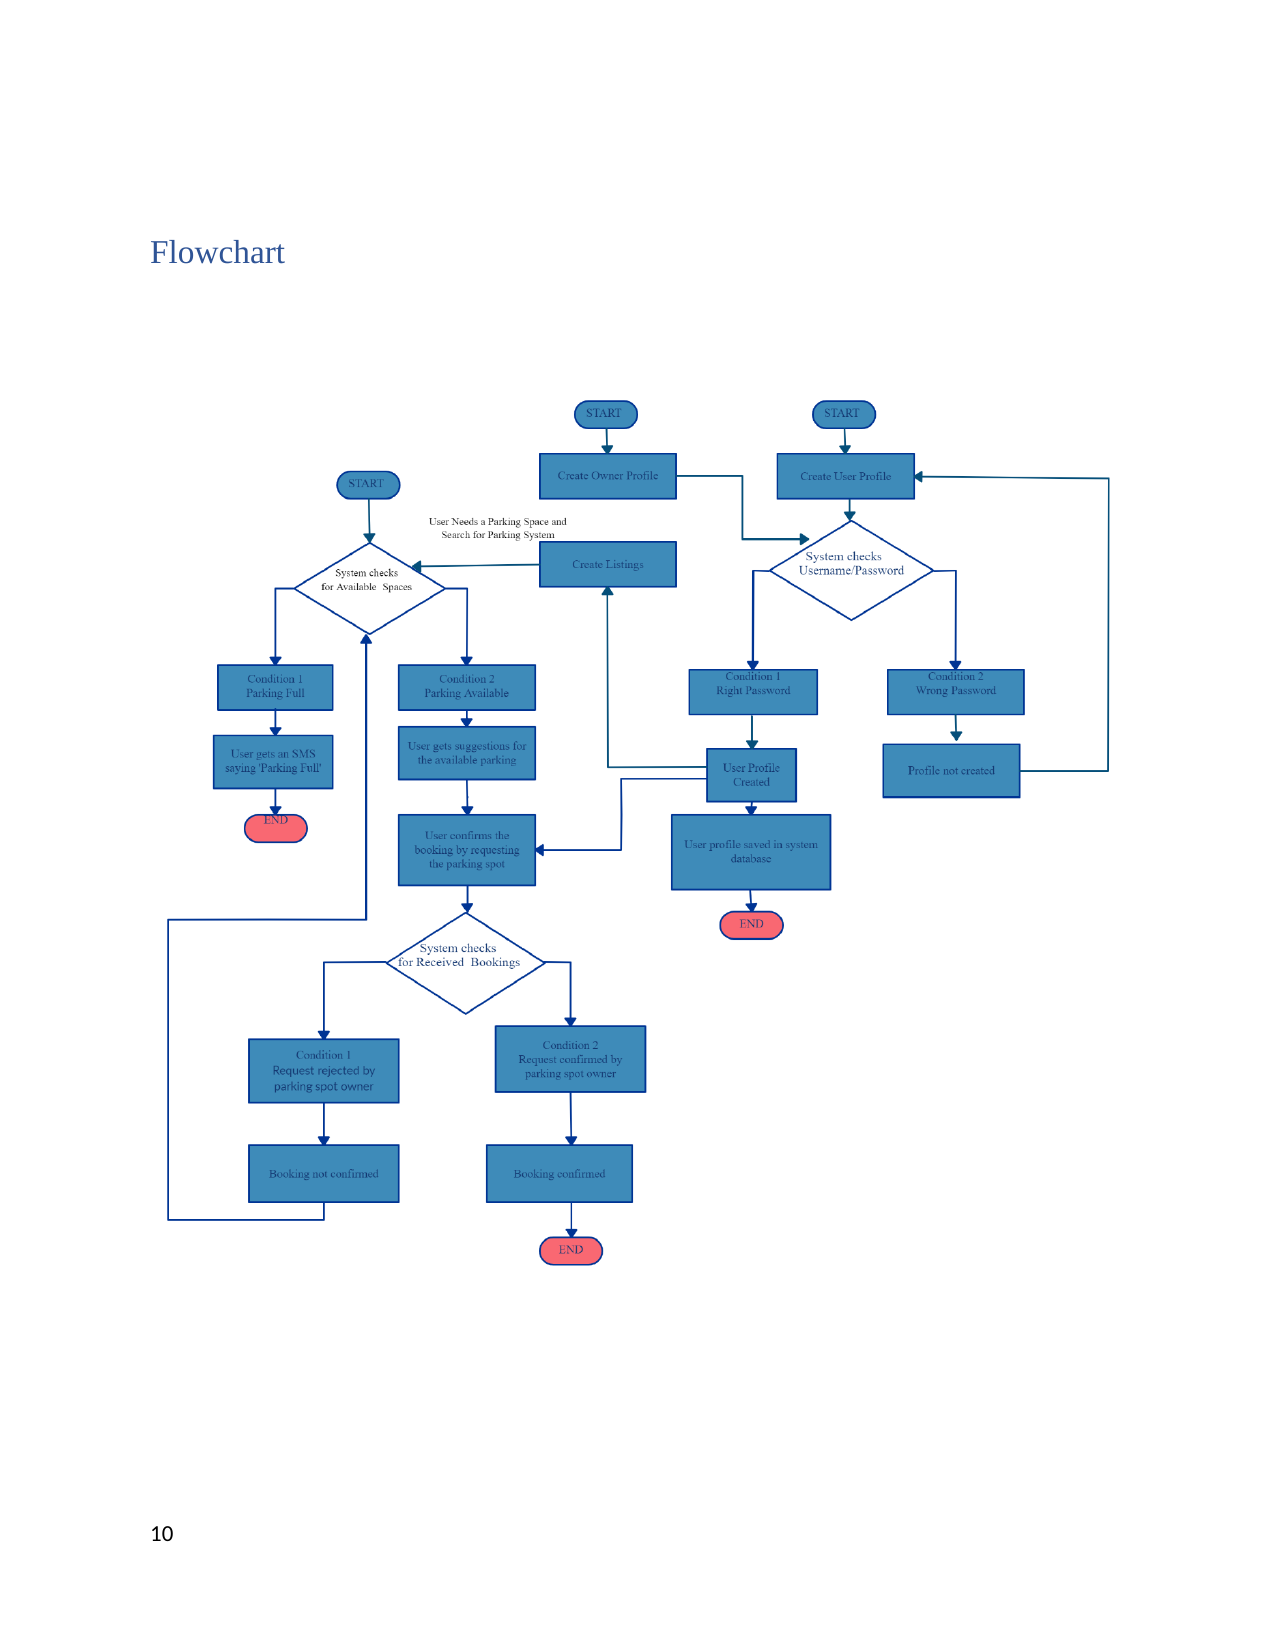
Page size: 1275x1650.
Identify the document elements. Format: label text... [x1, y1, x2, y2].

picture [150, 383, 1125, 1282]
subtitle Flowchart [150, 232, 1125, 271]
